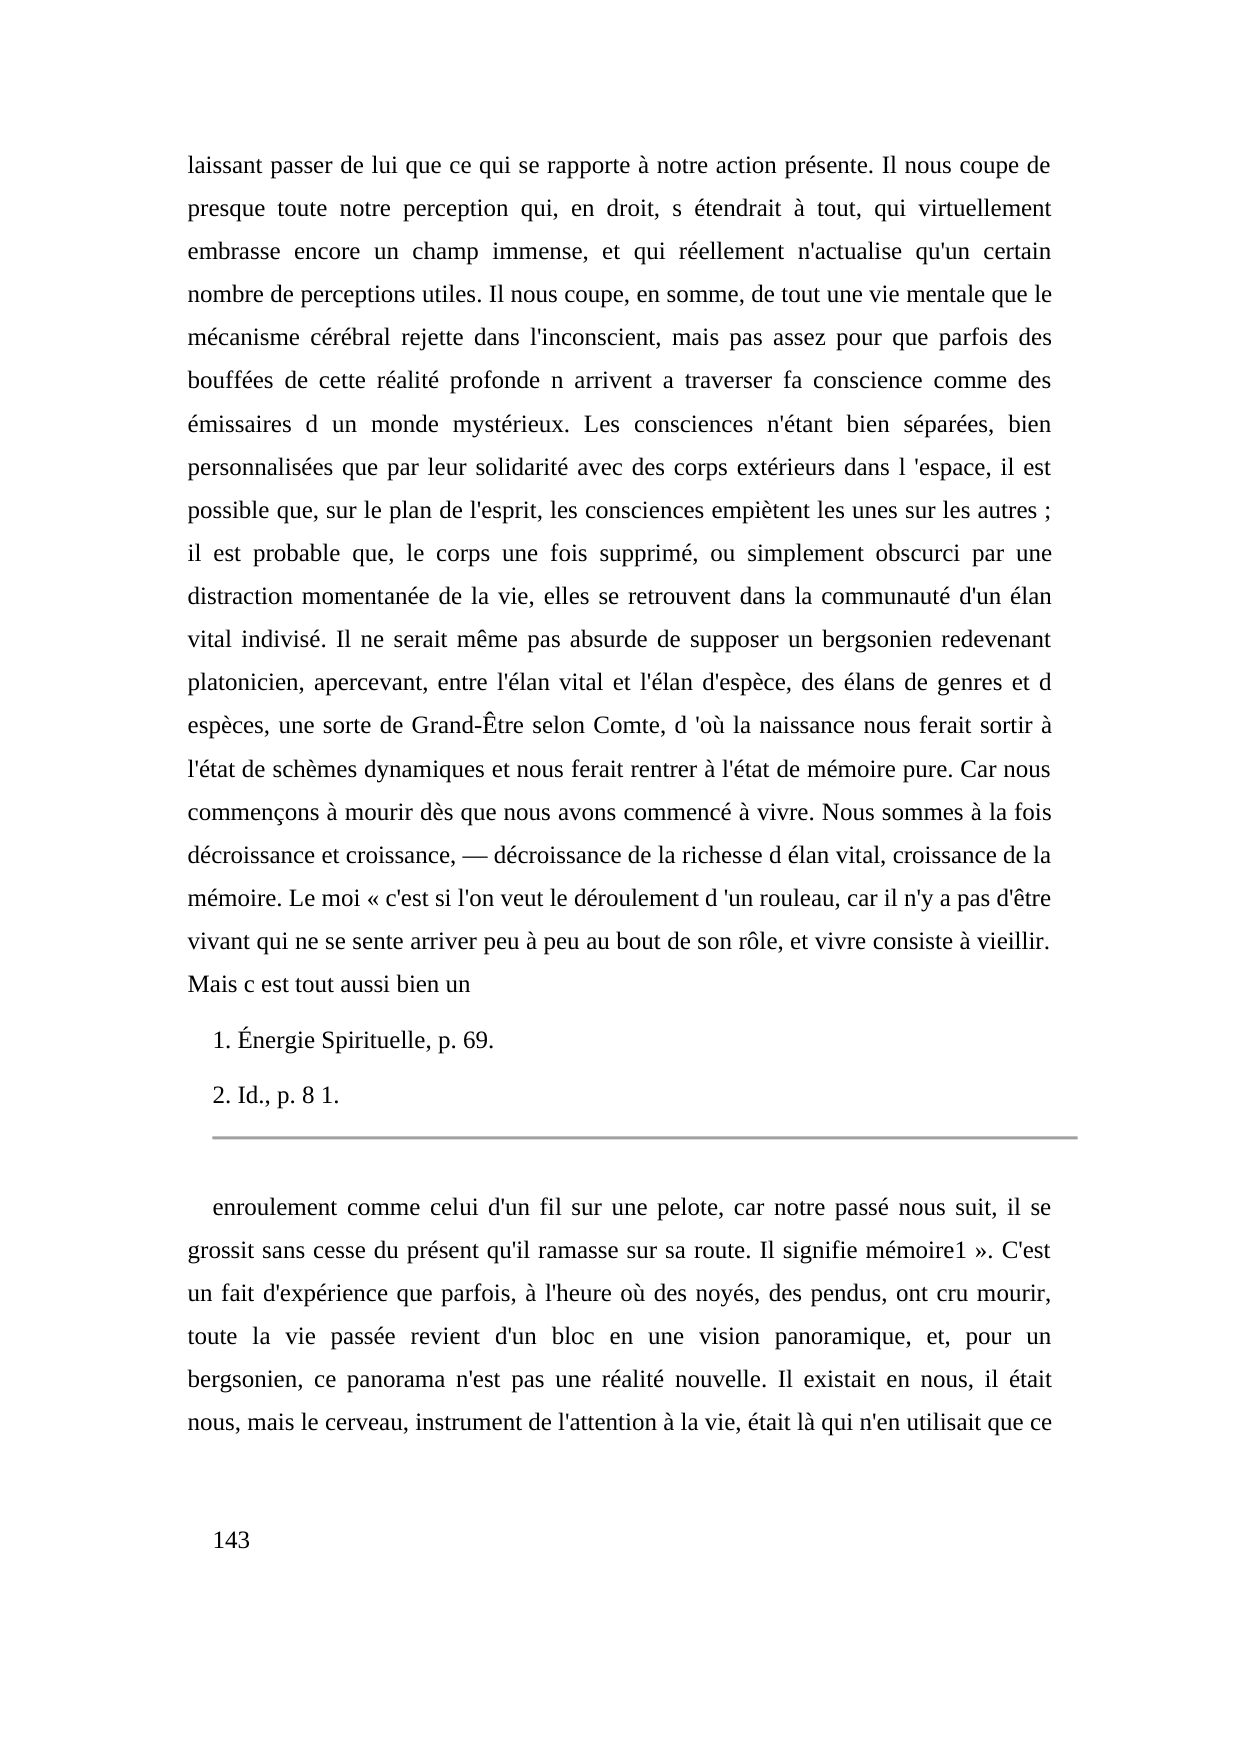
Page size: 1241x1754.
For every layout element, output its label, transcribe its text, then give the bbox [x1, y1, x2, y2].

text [187, 150, 1053, 998]
text 1. Énergie Spirituelle, p. 69. [187, 1025, 1053, 1054]
text 2. Id., p. 8 1. [187, 1081, 1053, 1109]
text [187, 1192, 1053, 1436]
